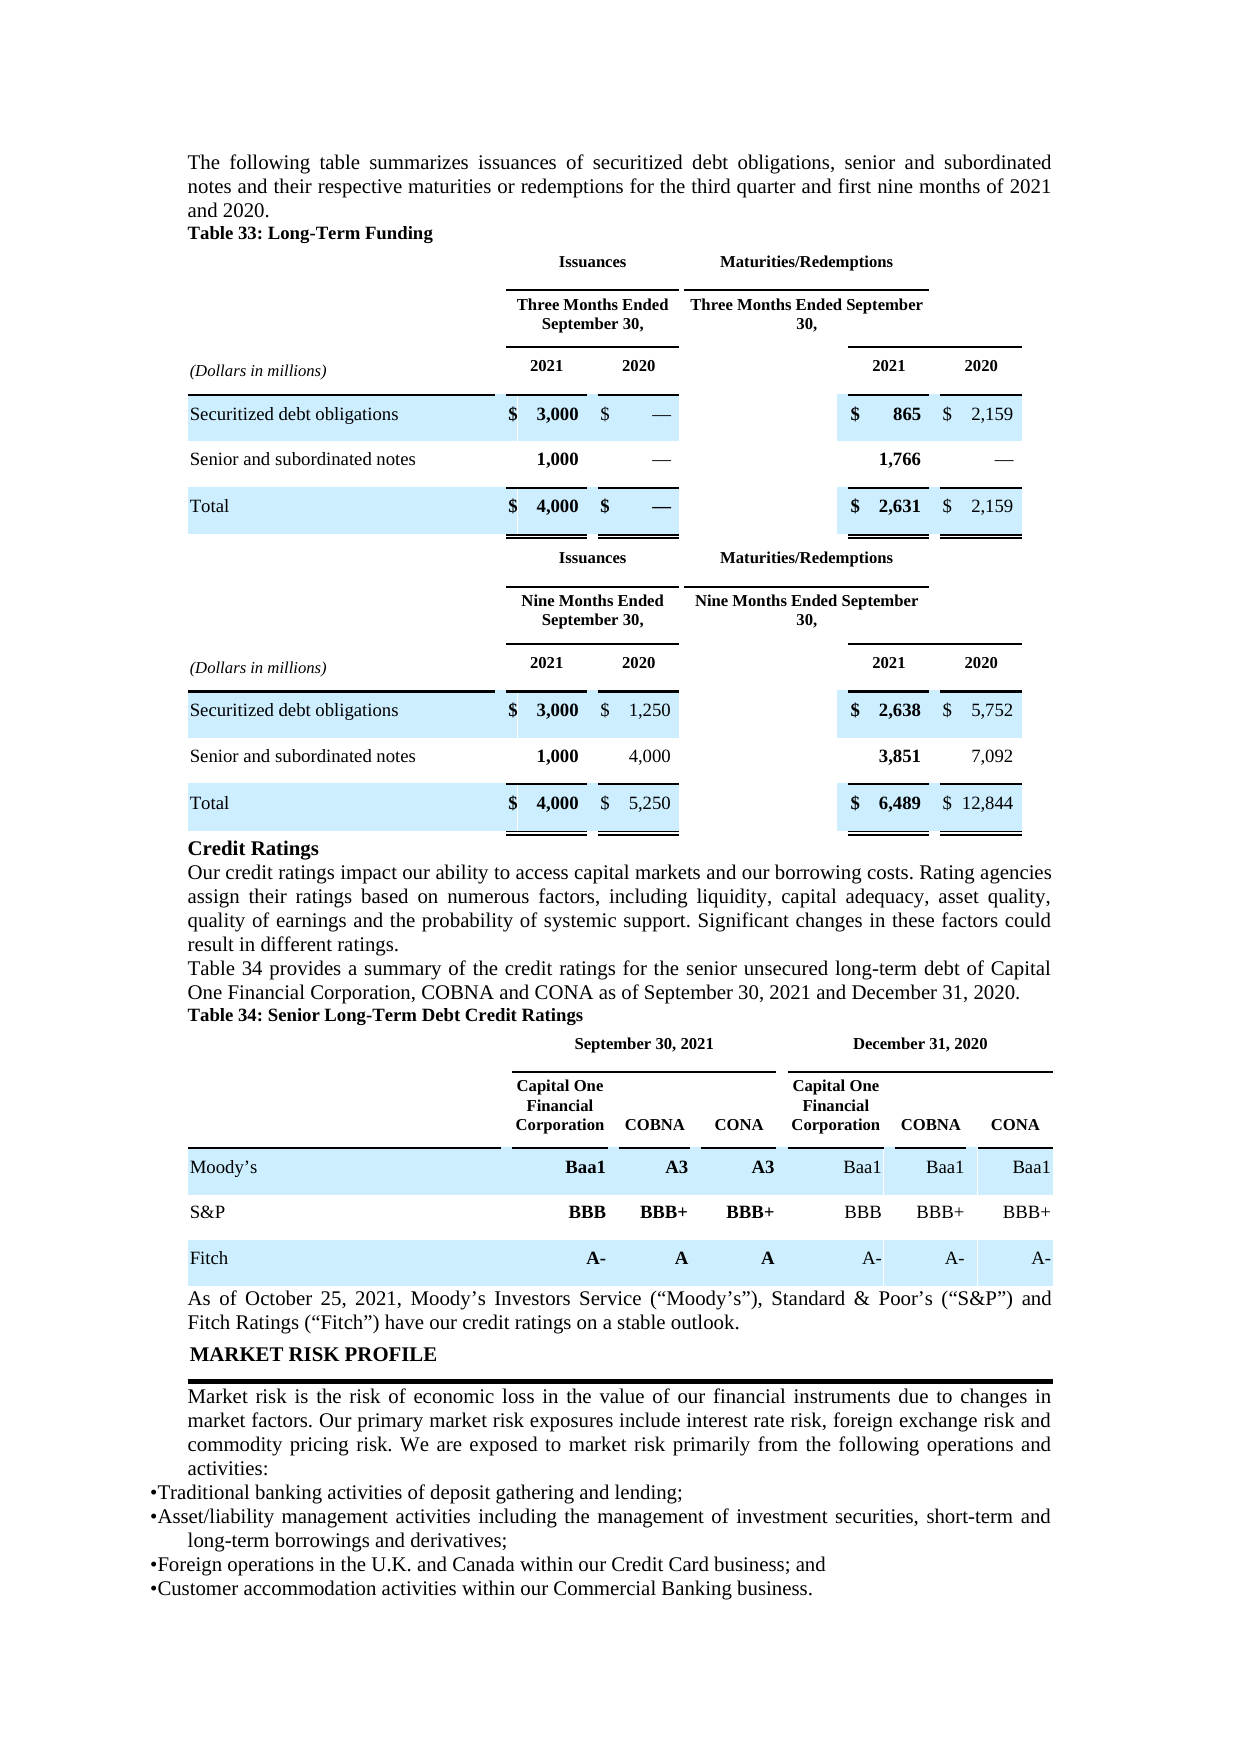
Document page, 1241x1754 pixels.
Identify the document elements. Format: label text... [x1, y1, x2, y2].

text Table 34 provides a summary of the credit ratings for the senior unsecured long-term debt of Capital One Financial Corporation, COBNA and CONA as of September 30, 2021 and December 31, 2020. [187, 956, 1053, 1004]
text Table 33: Long-Term Funding [187, 222, 1053, 244]
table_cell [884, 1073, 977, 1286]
text As of October 25, 2021, Moody’s Investors Service (“Moody’s”), Standard & Poor’s (“S&P”) and Fitch Ratings (“Fitch”) have our credit ratings on a stable outlook. [187, 1286, 1053, 1334]
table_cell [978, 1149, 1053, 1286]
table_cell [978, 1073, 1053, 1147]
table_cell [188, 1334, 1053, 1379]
text Market risk is the risk of economic loss in the value of our financial instruments due to changes in market factors. Our primary market risk exposures include interest rate risk, foreign exchange risk and commodity pricing risk. We are exposed to market risk primarily from the following operations and activities: [187, 1384, 1053, 1480]
text Credit Ratings [187, 836, 1053, 859]
text •Traditional banking activities of deposit gathering and lending; [150, 1480, 1053, 1504]
text Our credit ratings impact our ability to access capital markets and our borrowing costs. Rating agencies assign their ratings based on numerous factors, including liquidity, capital adequacy, asset quality, quality of earnings and the probability of systemic support. Significant changes in these factors could result in different ratings. [187, 859, 1053, 956]
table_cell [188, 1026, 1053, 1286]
text The following table summarizes issuances of securitized debt obligations, senior and subordinated notes and their respective maturities or redemptions for the third quarter and first nine months of 2021 and 2020. [187, 150, 1053, 222]
text •Customer accommodation activities within our Commercial Banking business. [150, 1576, 1053, 1600]
text •Foreign operations in the U.K. and Canada within our Credit Card business; and [150, 1552, 1053, 1576]
text Table 34: Senior Long-Term Debt Credit Ratings [187, 1004, 1053, 1026]
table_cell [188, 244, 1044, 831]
text •Asset/liability management activities including the management of investment securities, short-term and long-term borrowings and derivatives; [150, 1504, 1053, 1552]
